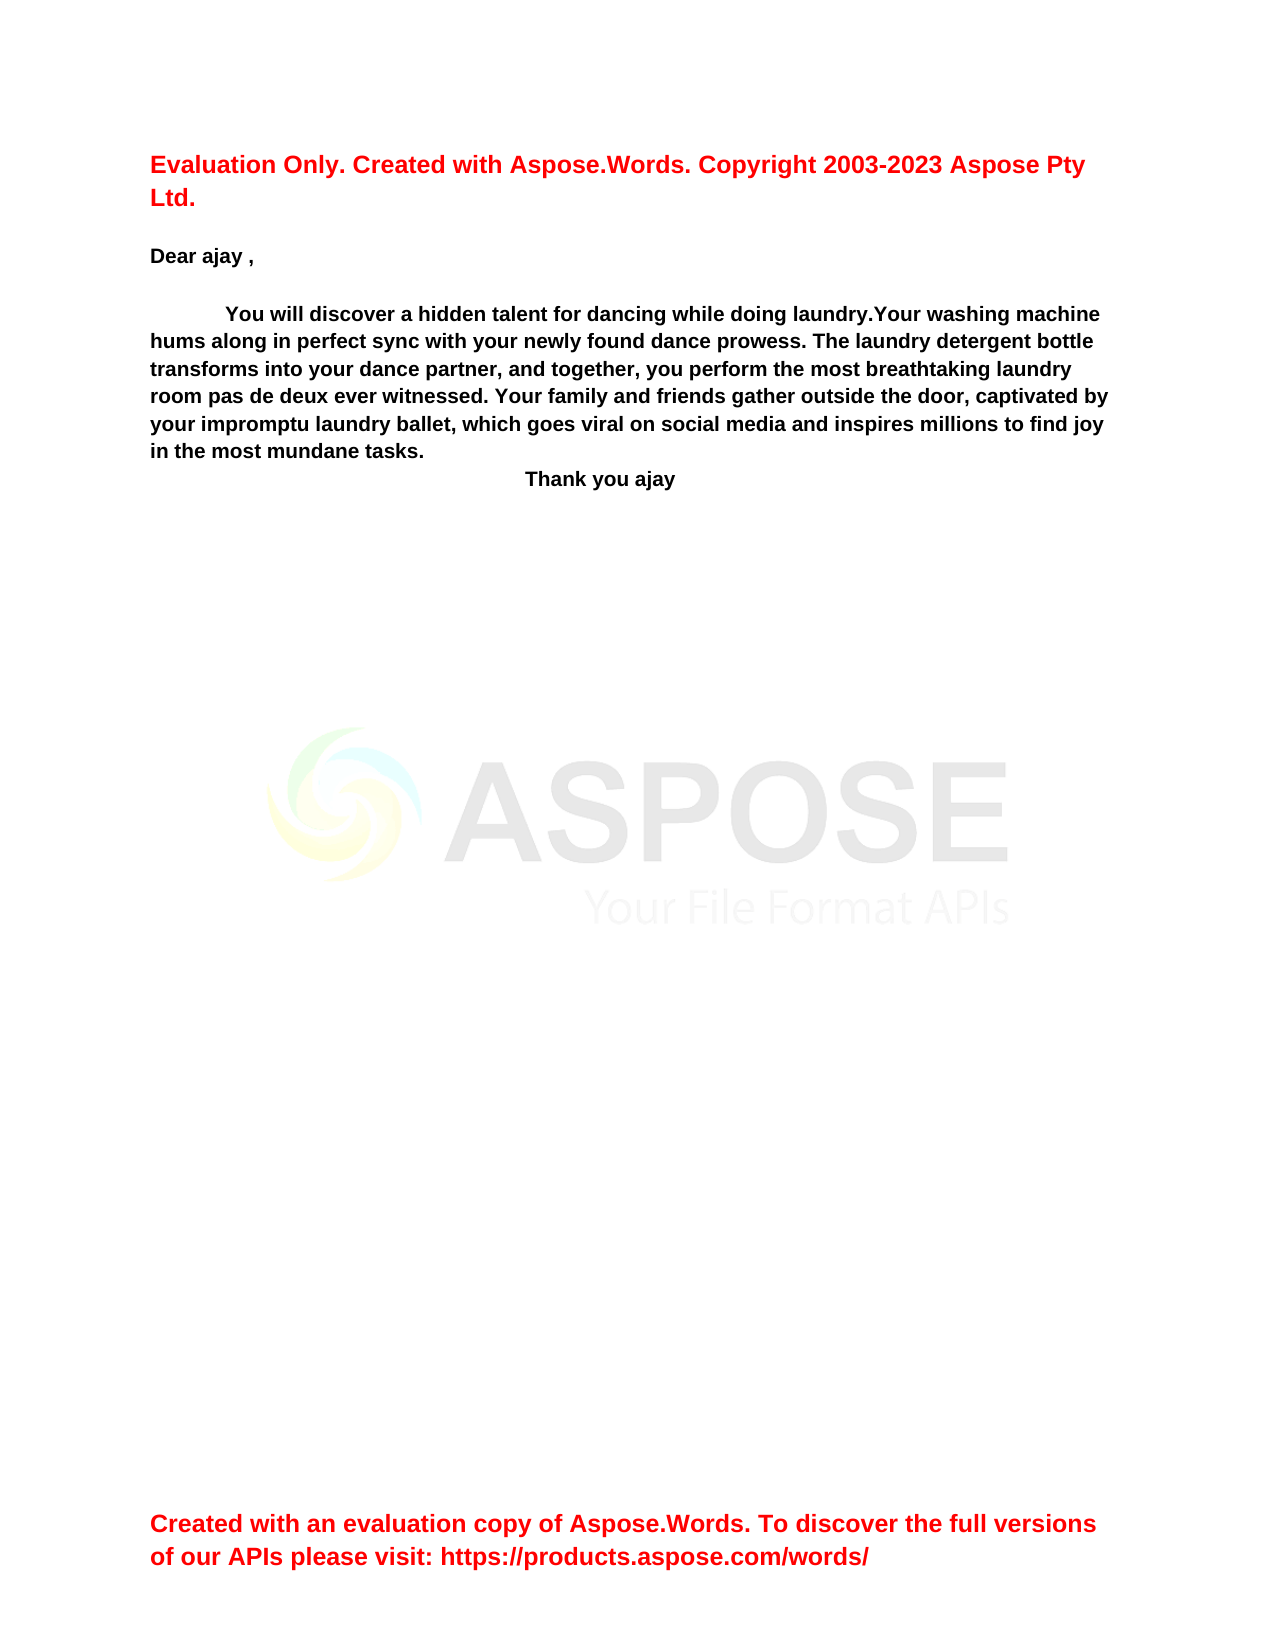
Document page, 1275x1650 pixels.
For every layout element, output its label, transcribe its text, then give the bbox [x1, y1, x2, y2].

text You will discover a hidden talent for dancing while doing laundry.Your washing machine hums along in perfect sync with your newly found dance prowess. The laundry detergent bottle transforms into your dance partner, and together, you perform the most breathtaking laundry room pas de deux ever witnessed. Your family and friends gather outside the door, captivated by your impromptu laundry ballet, which goes viral on social media and inspires millions to find joy in the most mundane tasks. Thank you ajay [150, 302, 1125, 491]
text Dear ajay , [150, 243, 1125, 298]
text Evaluation Only. Created with Aspose.Words. Copyright 2003-2023 Aspose Pty Ltd. [150, 150, 1125, 212]
